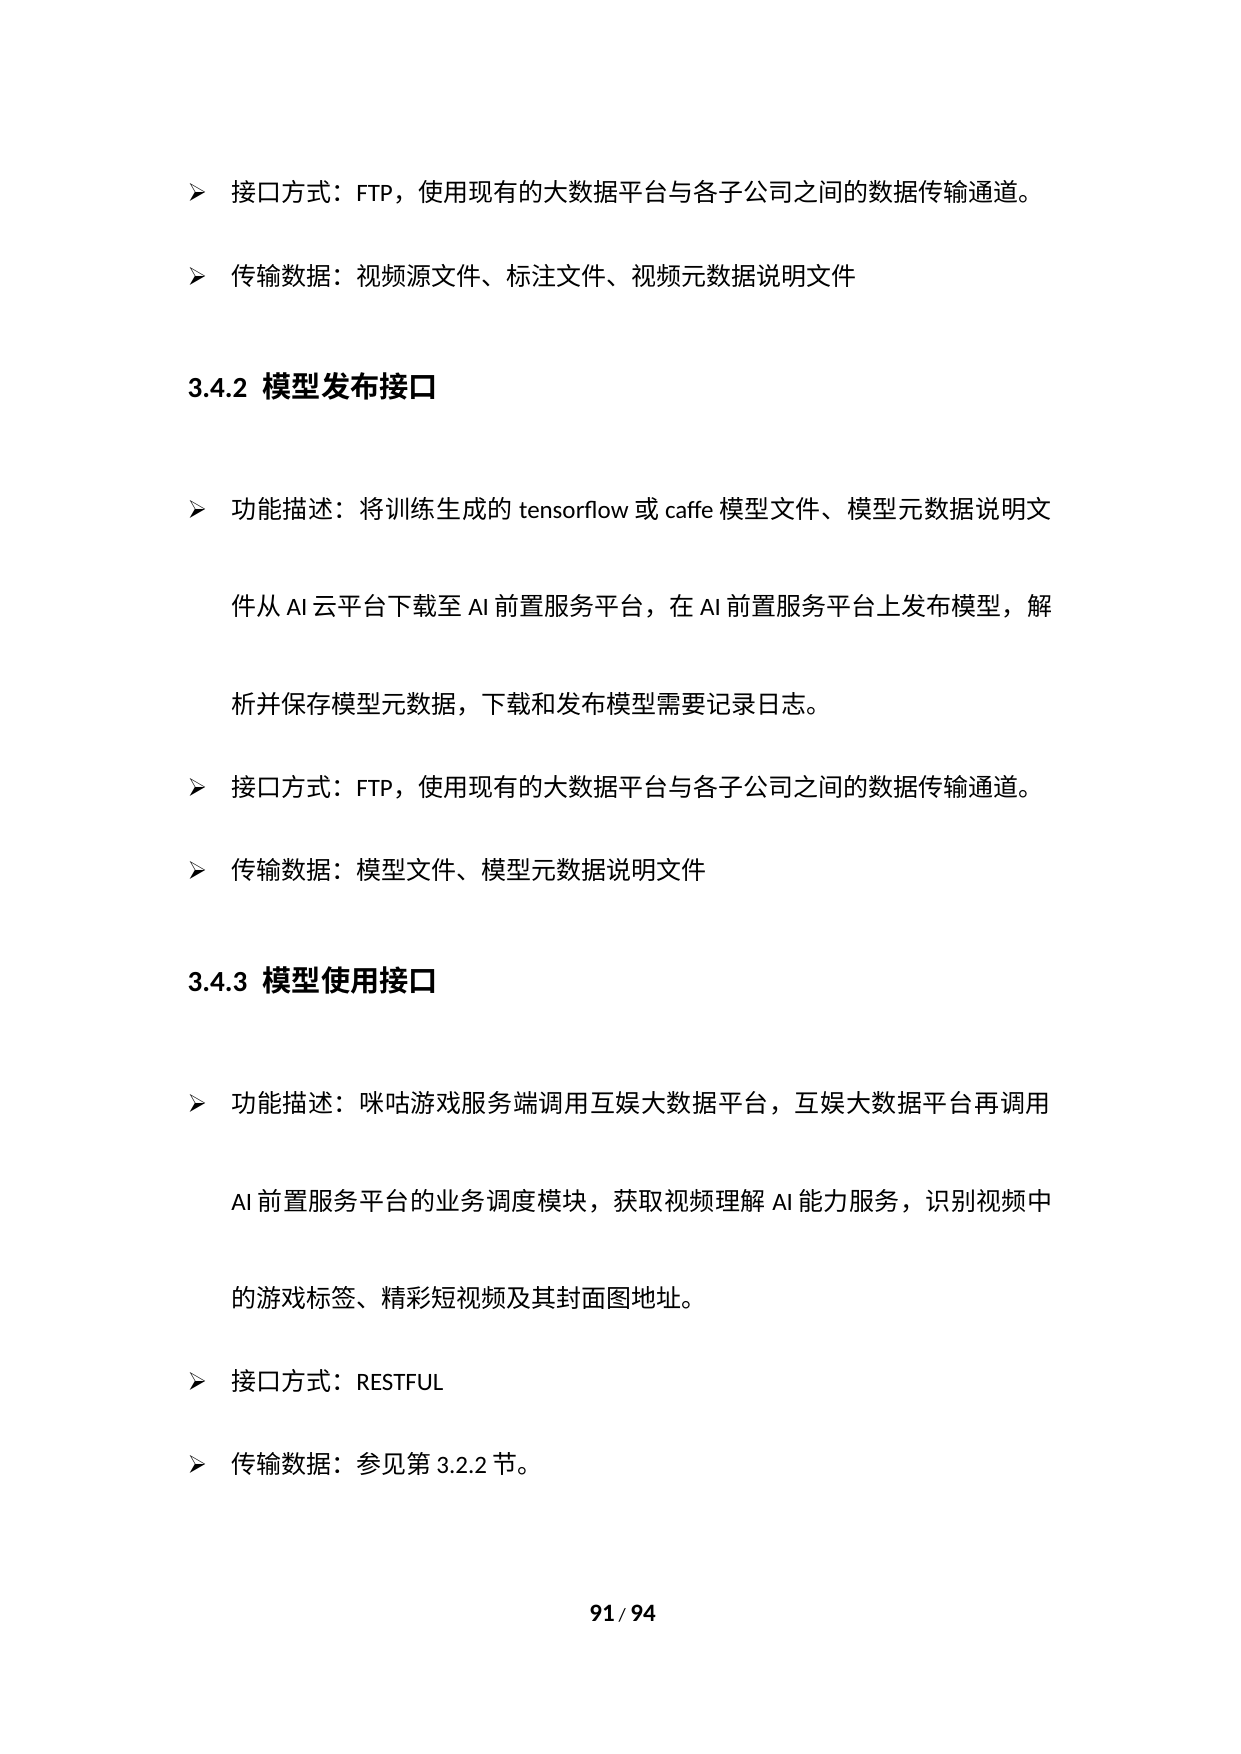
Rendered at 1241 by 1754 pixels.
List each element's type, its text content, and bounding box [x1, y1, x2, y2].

list 接口方式：RESTFUL [187, 1347, 1053, 1412]
list 接口方式：FTP，使用现有的大数据平台与各子公司之间的数据传输通道。 [187, 158, 1053, 223]
subtitle 模型使用接口 [187, 946, 1053, 1011]
list 传输数据：视频源文件、标注文件、视频元数据说明文件 [187, 242, 1053, 307]
list 功能描述：将训练生成的tensorflow或caffe模型文件、模型元数据说明文件从AI云平台下载至AI前置服务平台，在AI前置服务平台上发布模型，解析并保存模型元数据，下载和发布模型需要记录日志。 [187, 475, 1053, 735]
list 传输数据：参见第3.2.2节。 [187, 1430, 1053, 1495]
list 传输数据：模型文件、模型元数据说明文件 [187, 836, 1053, 901]
list 接口方式：FTP，使用现有的大数据平台与各子公司之间的数据传输通道。 [187, 753, 1053, 818]
subtitle 模型发布接口 [187, 352, 1053, 417]
list 功能描述：咪咕游戏服务端调用互娱大数据平台，互娱大数据平台再调用AI前置服务平台的业务调度模块，获取视频理解AI能力服务，识别视频中的游戏标签、精彩短视频及其封面图地址。 [187, 1069, 1053, 1329]
